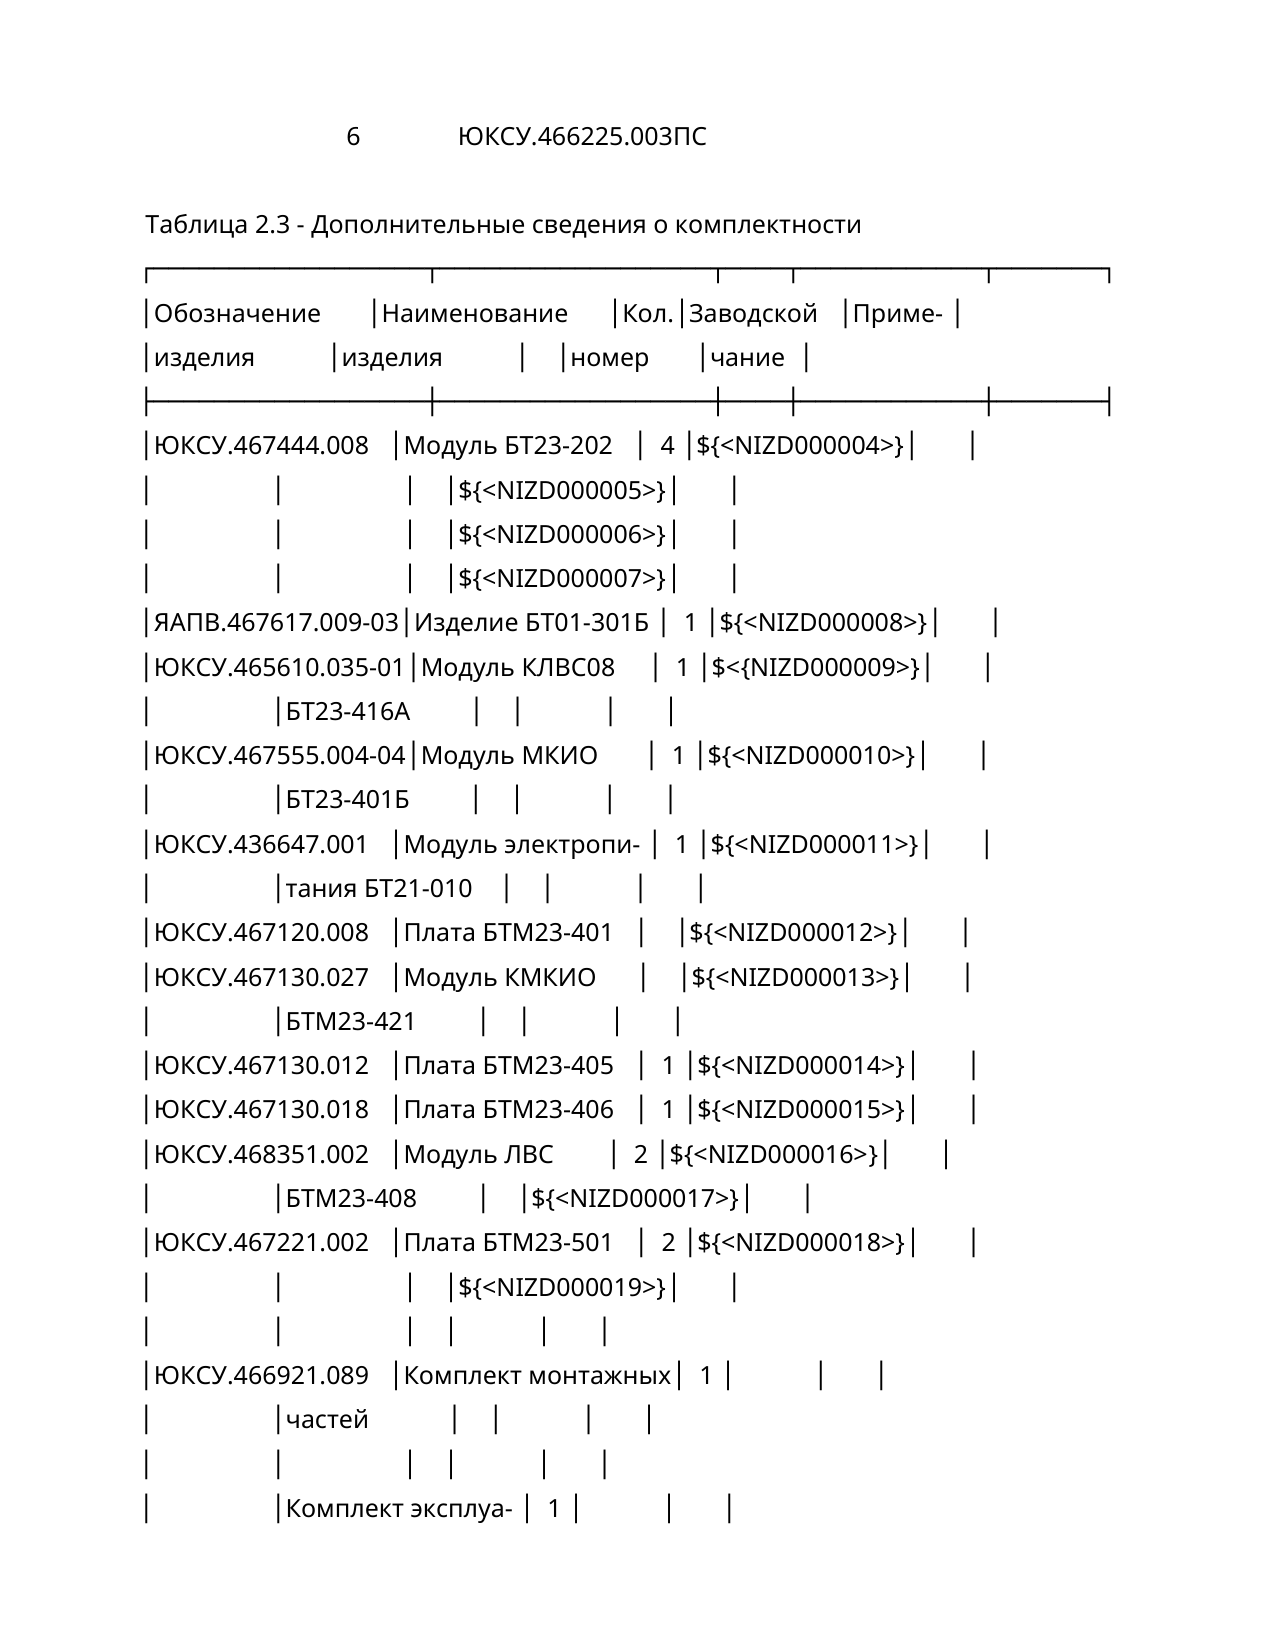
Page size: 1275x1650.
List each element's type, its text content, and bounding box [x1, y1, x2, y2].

text │ЮКСУ.467221.002 │Плата БТМ23-501 │ 2 │${<NIZD000018>}│ │ [139, 1225, 1228, 1259]
text │ │ │ │${<NIZD000006>}│ │ [139, 517, 1228, 551]
text │ │БТ23-401Б │ │ │ │ [139, 782, 1228, 816]
text │ЮКСУ.465610.035-01│Модуль КЛВС08 │ 1 │$<{NIZD000009>}│ │ [139, 649, 1228, 683]
text │ЯАПВ.467617.009-03│Изделие БТ01-301Б │ 1 │${<NIZD000008>}│ │ [139, 605, 1228, 639]
text │ЮКСУ.436647.001 │Модуль электропи- │ 1 │${<NIZD000011>}│ │ [139, 826, 1228, 861]
text │ │Комплект эксплуа- │ 1 │ │ │ [139, 1491, 1228, 1524]
text │ЮКСУ.467555.004-04│Модуль МКИО │ 1 │${<NIZD000010>}│ │ [139, 738, 1228, 772]
text │ЮКСУ.467120.008 │Плата БТМ23-401 │ │${<NIZD000012>}│ │ [139, 915, 1228, 949]
text │ │тания БТ21-010 │ │ │ │ [139, 871, 1228, 905]
text │ЮКСУ.467444.008 │Модуль БТ23-202 │ 4 │${<NIZD000004>}│ │ [139, 428, 1228, 462]
text │изделия │изделия │ │номер │чание │ [139, 339, 1228, 373]
text │ЮКСУ.467130.012 │Плата БТМ23-405 │ 1 │${<NIZD000014>}│ │ [139, 1048, 1228, 1082]
text │ │ │ │ │ │ [139, 1313, 1228, 1347]
text │ │ │ │${<NIZD000019>}│ │ [139, 1269, 1228, 1303]
text │ЮКСУ.467130.027 │Модуль КМКИО │ │${<NIZD000013>}│ │ [139, 959, 1228, 993]
text │ЮКСУ.466921.089 │Комплект монтажных│ 1 │ │ │ [139, 1358, 1228, 1392]
text │ЮКСУ.468351.002 │Модуль ЛВС │ 2 │${<NIZD000016>}│ │ [139, 1136, 1228, 1170]
text │ │ │ │ │ │ [139, 1446, 1228, 1480]
text │ │ │ │${<NIZD000007>}│ │ [139, 561, 1228, 595]
text │Обозначение │Наименование │Кол.│Заводской │Приме- │ [139, 295, 1228, 329]
text │ │ │ │${<NIZD000005>}│ │ [139, 472, 1228, 506]
text Таблица 2.3 - Дополнительные сведения о комплектности [139, 207, 1228, 241]
text ├──────────────────┼──────────────────┼────┼────────────┼───────┤ [139, 384, 1228, 418]
text │ │БТ23-416А │ │ │ │ [139, 694, 1228, 728]
text ┌──────────────────┬──────────────────┬────┬────────────┬───────┐ [139, 251, 1228, 285]
text │ │БТМ23-408 │ │${<NIZD000017>}│ │ [139, 1181, 1228, 1215]
text │ЮКСУ.467130.018 │Плата БТМ23-406 │ 1 │${<NIZD000015>}│ │ [139, 1092, 1228, 1126]
text │ │БТМ23-421 │ │ │ │ [139, 1003, 1228, 1038]
text │ │частей │ │ │ │ [139, 1402, 1228, 1436]
text 6 ЮКСУ.466225.003ПС [139, 118, 1228, 152]
